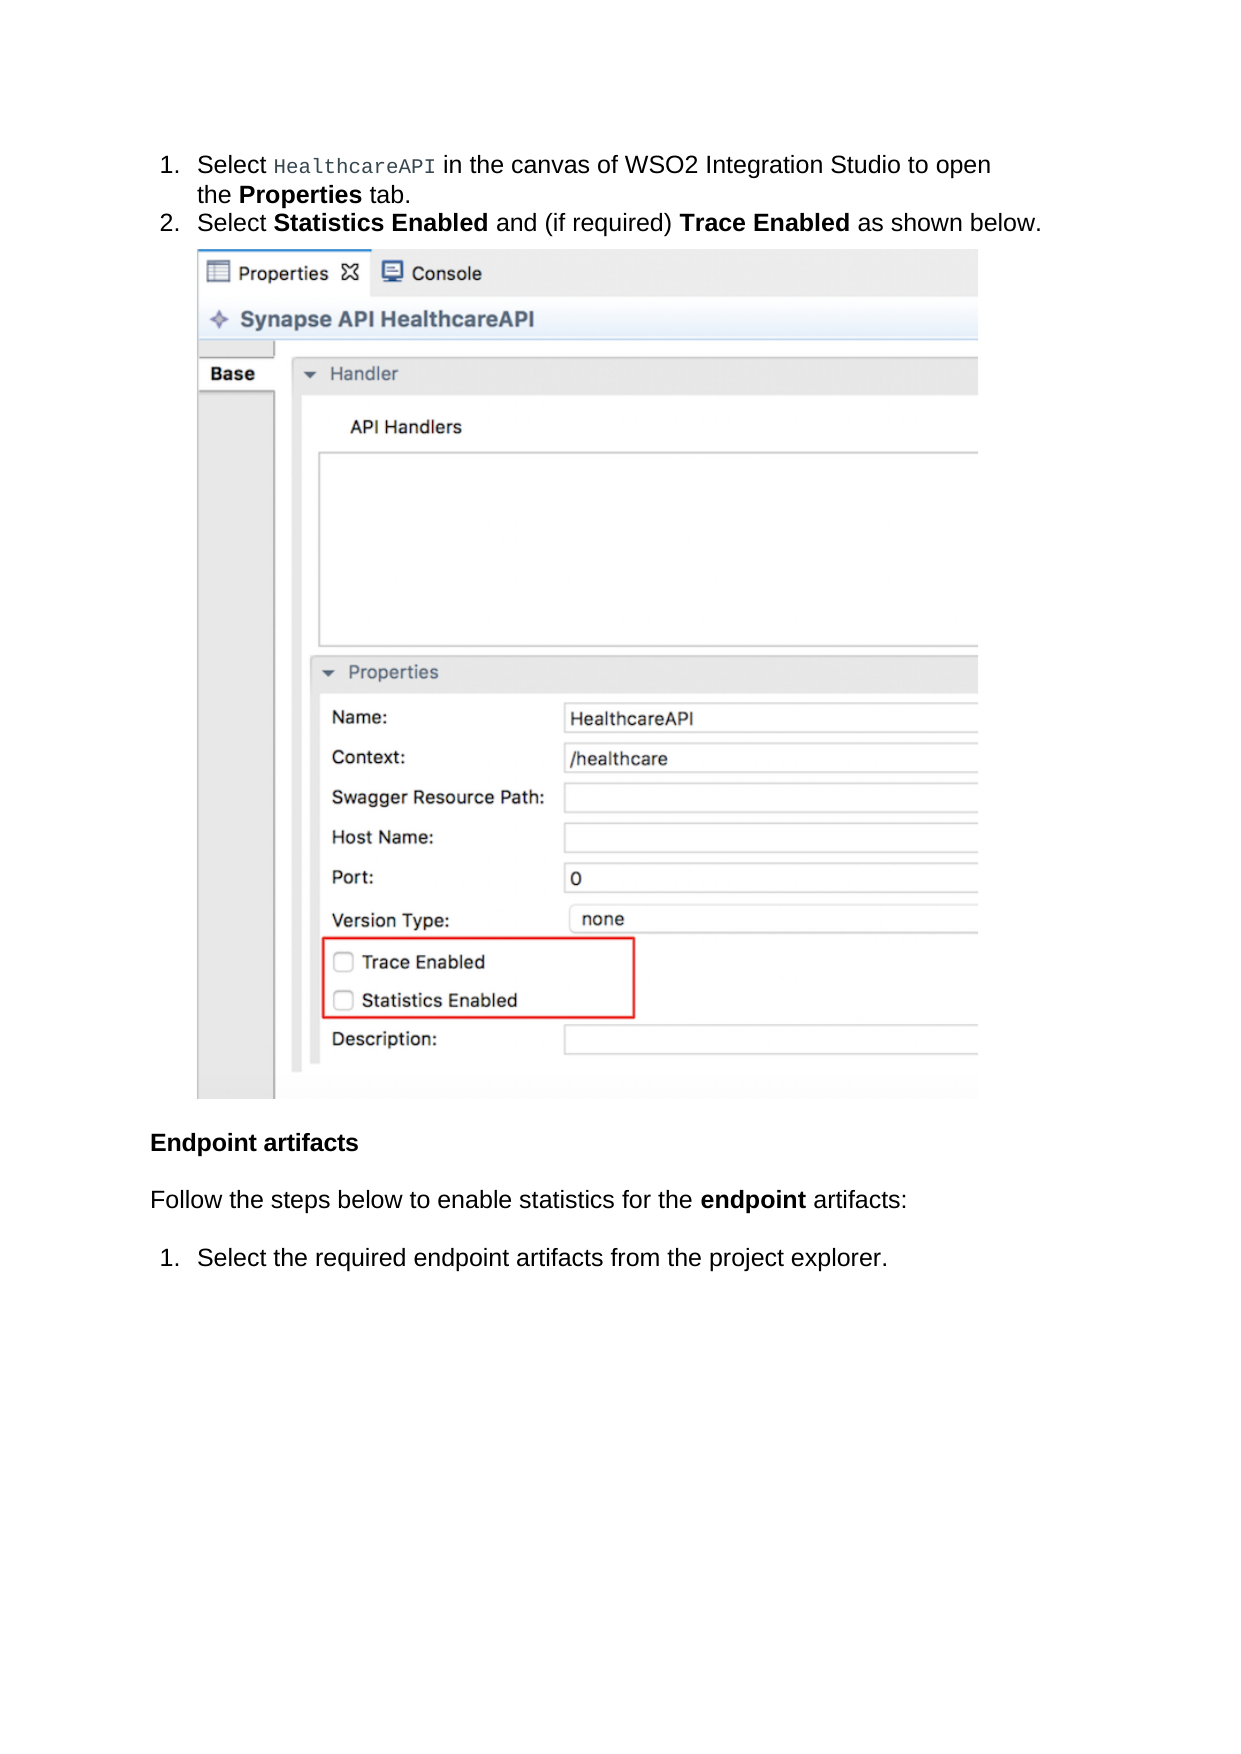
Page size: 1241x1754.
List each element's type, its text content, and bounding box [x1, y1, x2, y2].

text Endpoint artifacts [150, 1128, 1090, 1156]
list Select Statistics Enabled and (if required) Trace Enabled as shown below. [159, 208, 1090, 237]
picture [196, 249, 979, 1099]
list Select HealthcareAPI in the canvas of WSO2 Integration Studio to open the Properties tab. [159, 150, 1090, 208]
text Follow the steps below to enable statistics for the endpoint artifacts: [150, 1186, 1090, 1214]
list Select the required endpoint artifacts from the project explorer. [159, 1243, 1090, 1272]
